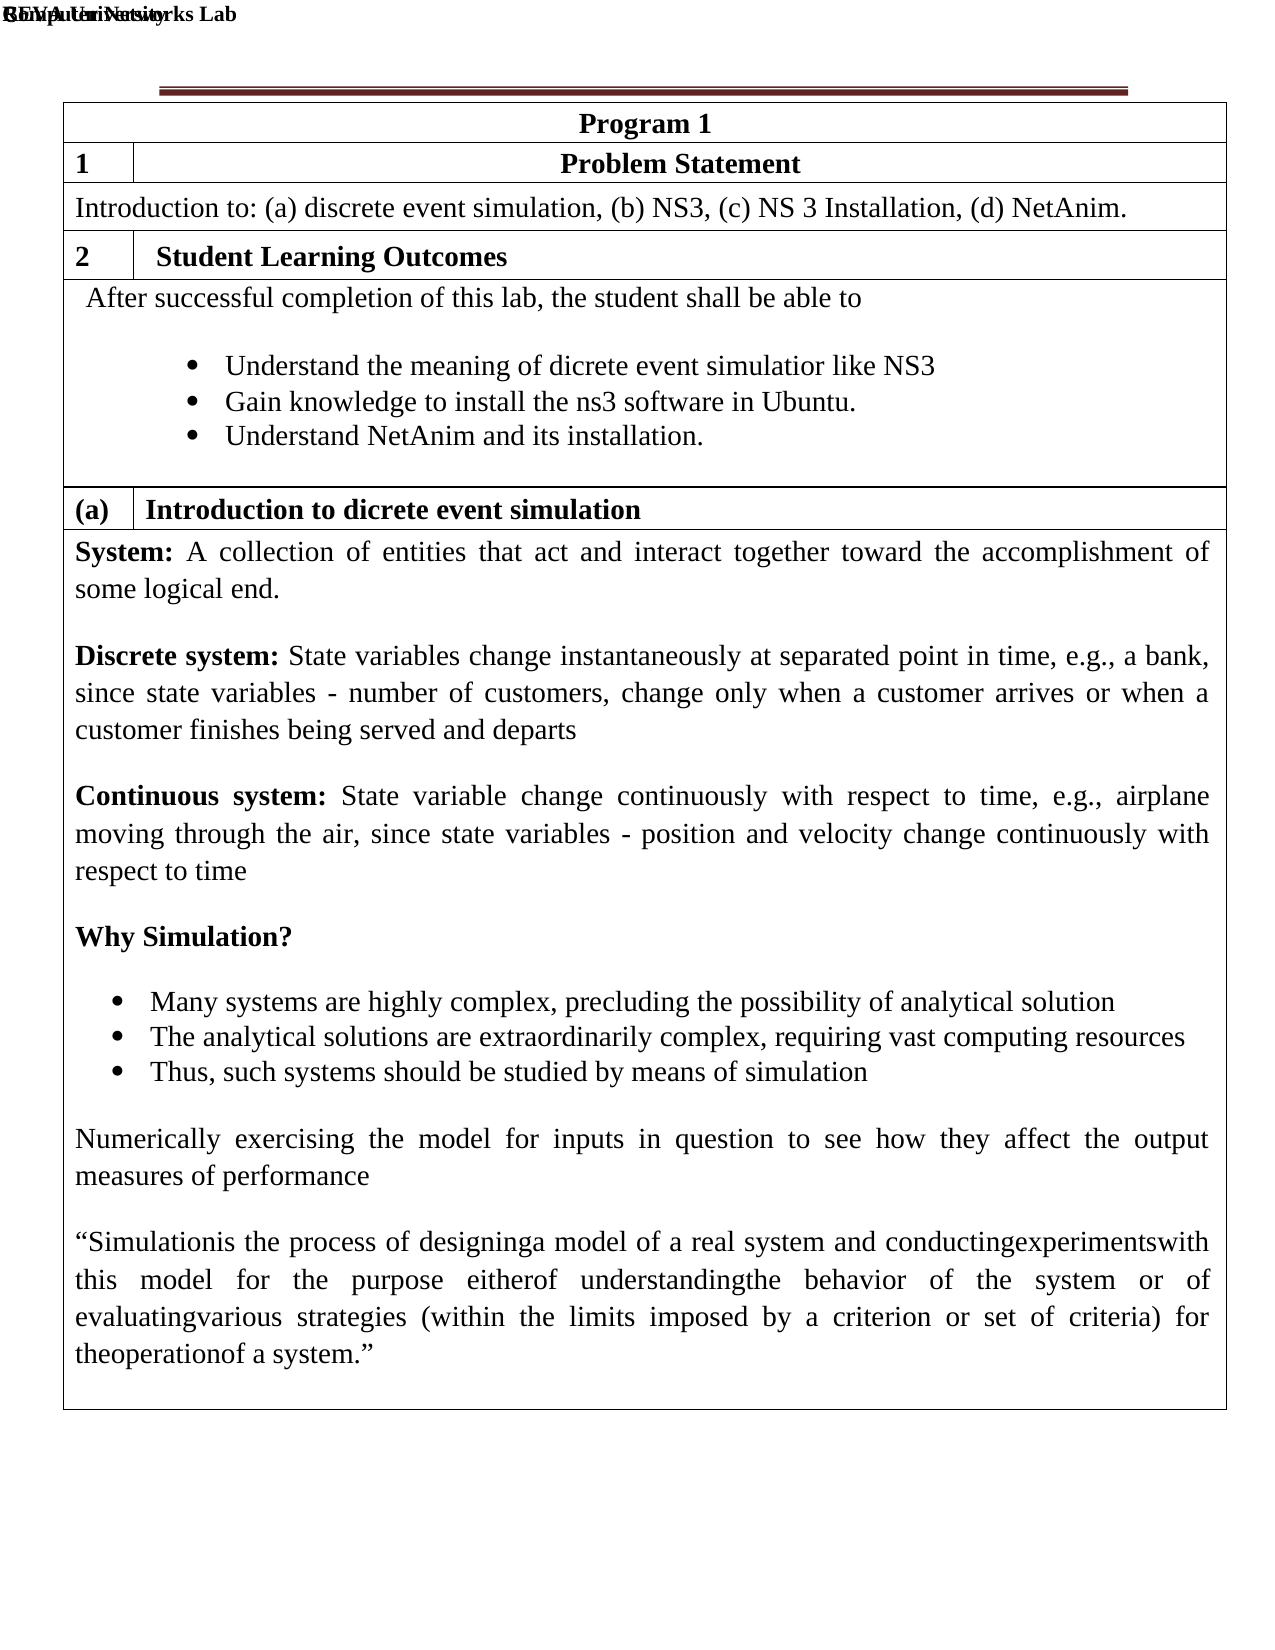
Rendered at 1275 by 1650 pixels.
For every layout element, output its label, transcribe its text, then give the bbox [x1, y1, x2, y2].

table_cell 1 [64, 143, 133, 182]
table_cell (a) [64, 488, 133, 529]
table_header Program 1 [64, 103, 1226, 142]
table_cell 2 [64, 231, 133, 279]
table_cell Student Learning Outcomes [134, 231, 1226, 279]
table_cell Problem Statement [134, 143, 1226, 182]
table_cell After successful completion of this lab, the student shall be able to Understand the meaning of dicrete event simulatior like NS3 Gain knowledge to install the ns3 software in Ubuntu. Understand NetAnim and its installation. [64, 280, 1226, 486]
table_cell Introduction to: (a) discrete event simulation, (b) NS3, (c) NS 3 Installation, (d) NetAnim. [64, 183, 1226, 230]
table_cell Introduction to dicrete event simulation [134, 488, 1226, 529]
table_cell System: A collection of entities that act and interact together toward the accomplishment of some logical end. Discrete system: State variables change instantaneously at separated point in time, e.g., a bank, since state variables - number of customers, change only when a customer arrives or when a customer finishes being served and departs Continuous system: State variable change continuously with respect to time, e.g., airplane moving through the air, since state variables - position and velocity change continuously with respect to time Why Simulation? Many systems are highly complex, precluding the possibility of analytical solution The analytical solutions are extraordinarily complex, requiring vast computing resources Thus, such systems should be studied by means of simulation Numerically exercising the model for inputs in question to see how they affect the output measures of performance “Simulationis the process of designinga model of a real system and conductingexperimentswith this model for the purpose eitherof understandingthe behavior of the system or of evaluatingvarious strategies (within the limits imposed by a criterion or set of criteria) for theoperationof a system.” [64, 530, 1226, 1409]
